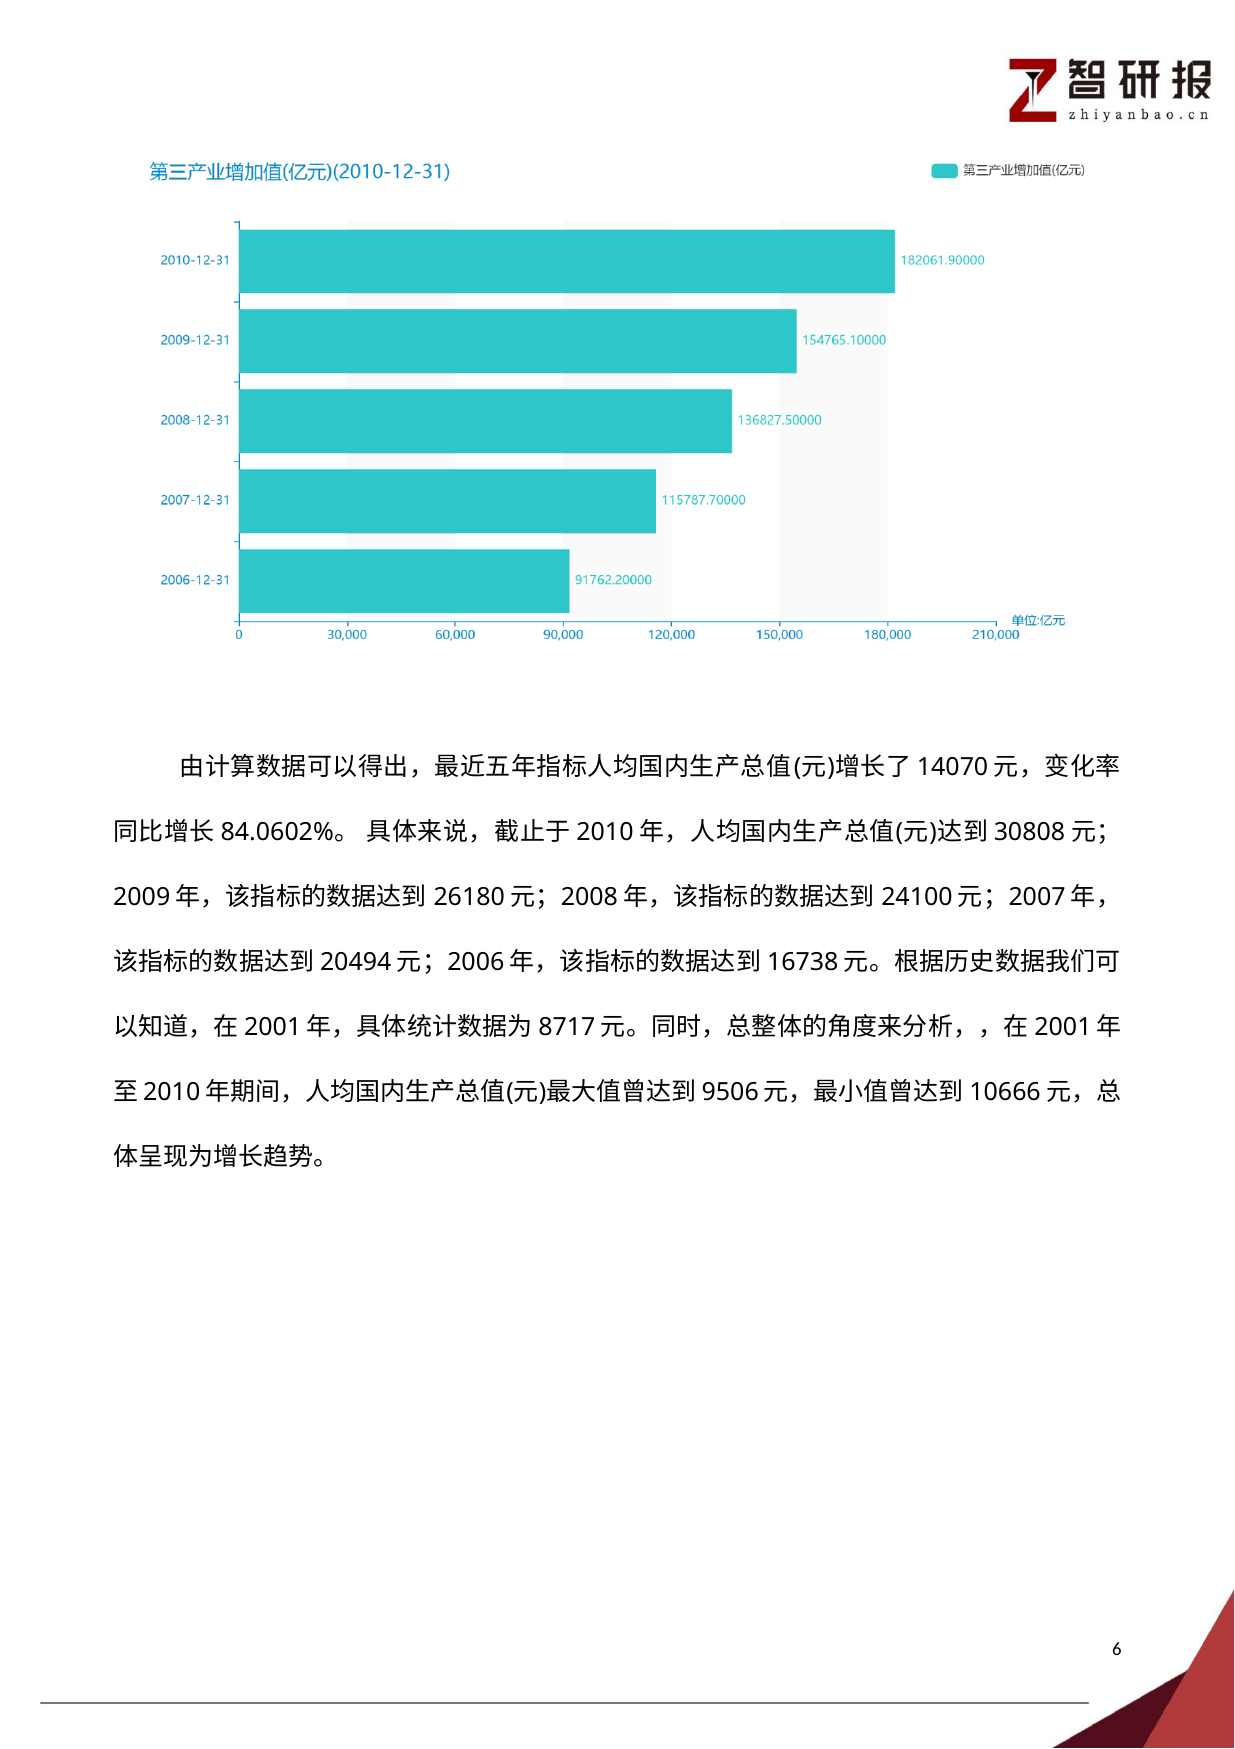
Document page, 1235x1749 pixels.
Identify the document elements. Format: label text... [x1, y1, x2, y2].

text 由计算数据可以得出，最近五年指标人均国内生产总值(元)增长了14070元，变化率同比增长84.0602%。 具体来说，截止于2010年，人均国内生产总值(元)达到30808元；2009年，该指标的数据达到26180元；2008年，该指标的数据达到24100元；2007年，该指标的数据达到20494元；2006年，该指标的数据达到16738元。根据历史数据我们可以知道，在2001年，具体统计数据为8717元。同时，总整体的角度来分析，，在2001年至2010年期间，人均国内生产总值(元)最大值曾达到9506元，最小值曾达到10666元，总体呈现为增长趋势。 [113, 732, 1121, 1187]
picture [0, 0, 1235, 1748]
